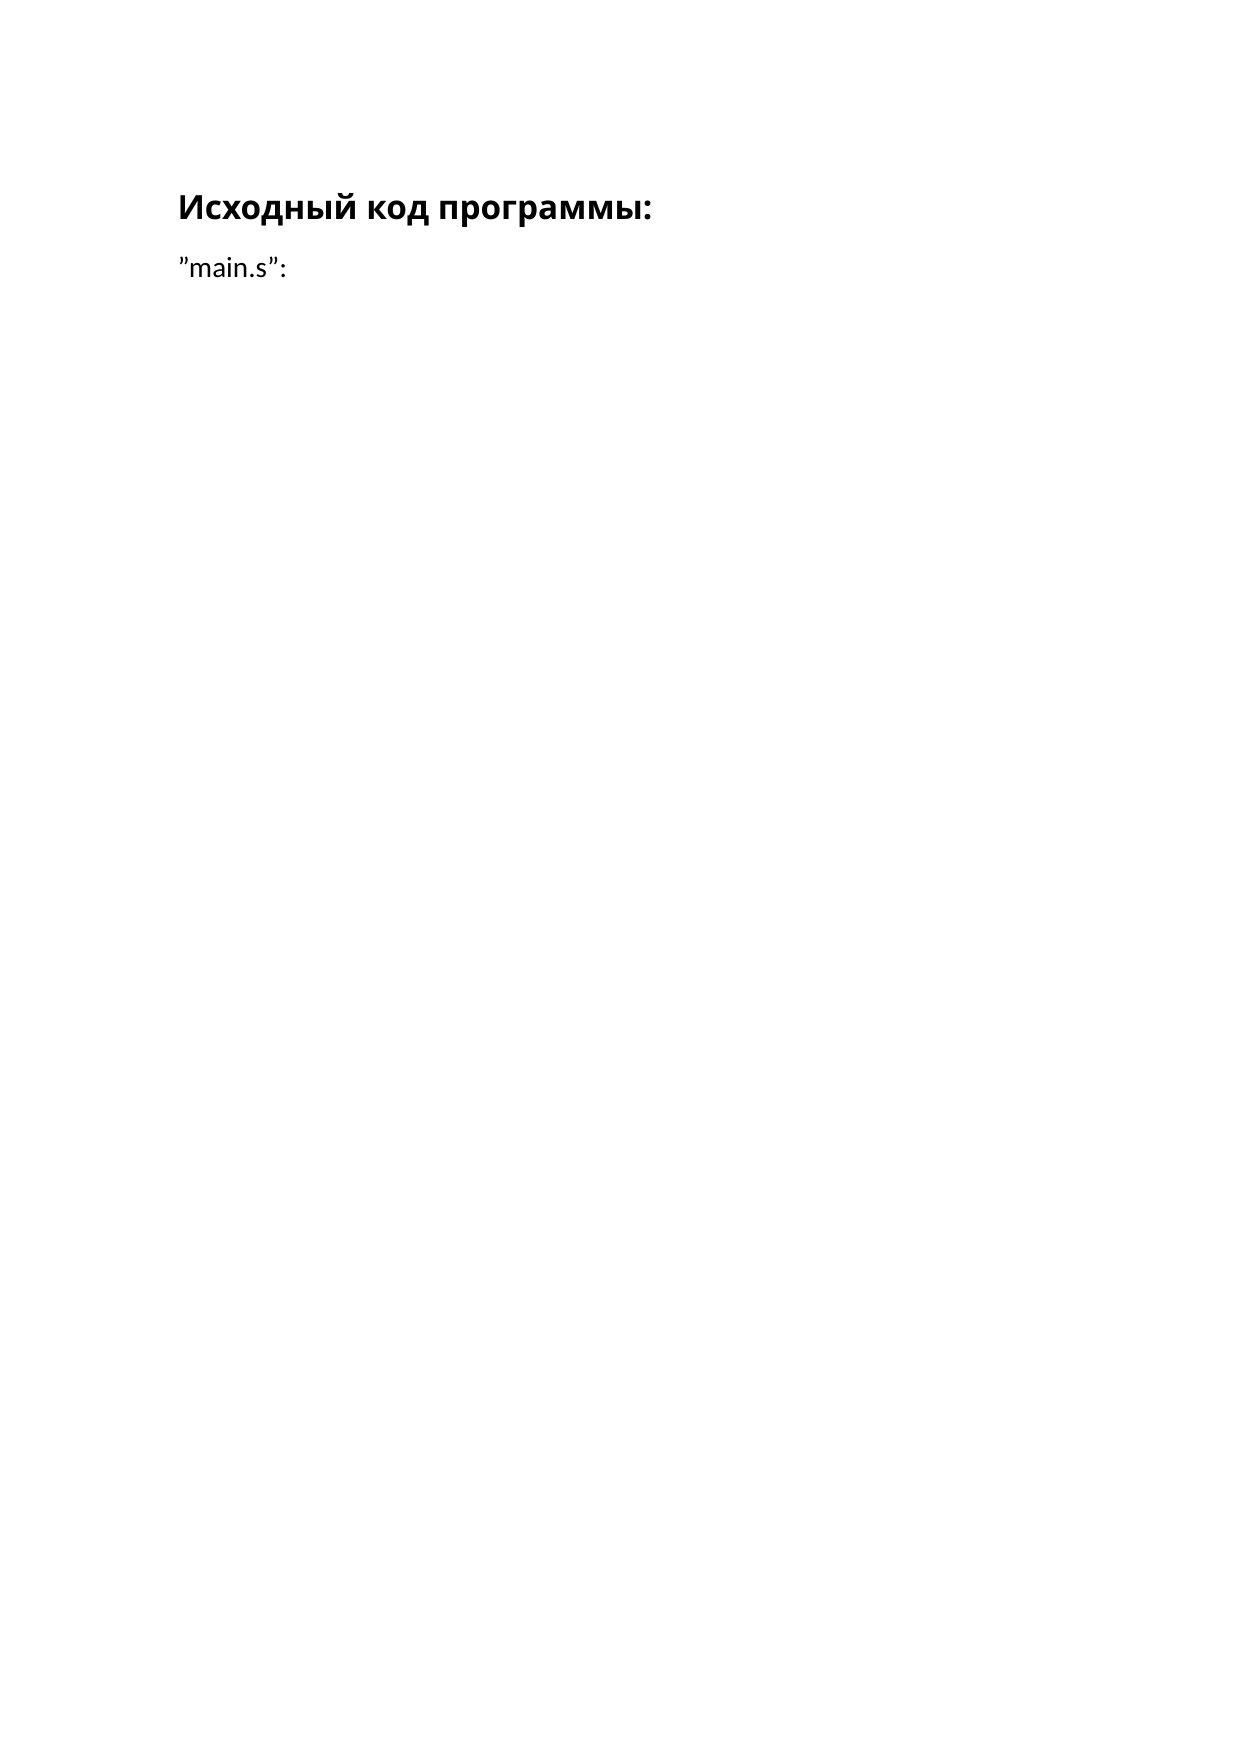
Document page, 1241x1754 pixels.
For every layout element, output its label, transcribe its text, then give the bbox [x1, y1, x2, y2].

text ”main.s”: [177, 249, 1152, 285]
text Исходный код программы: [177, 184, 1152, 229]
